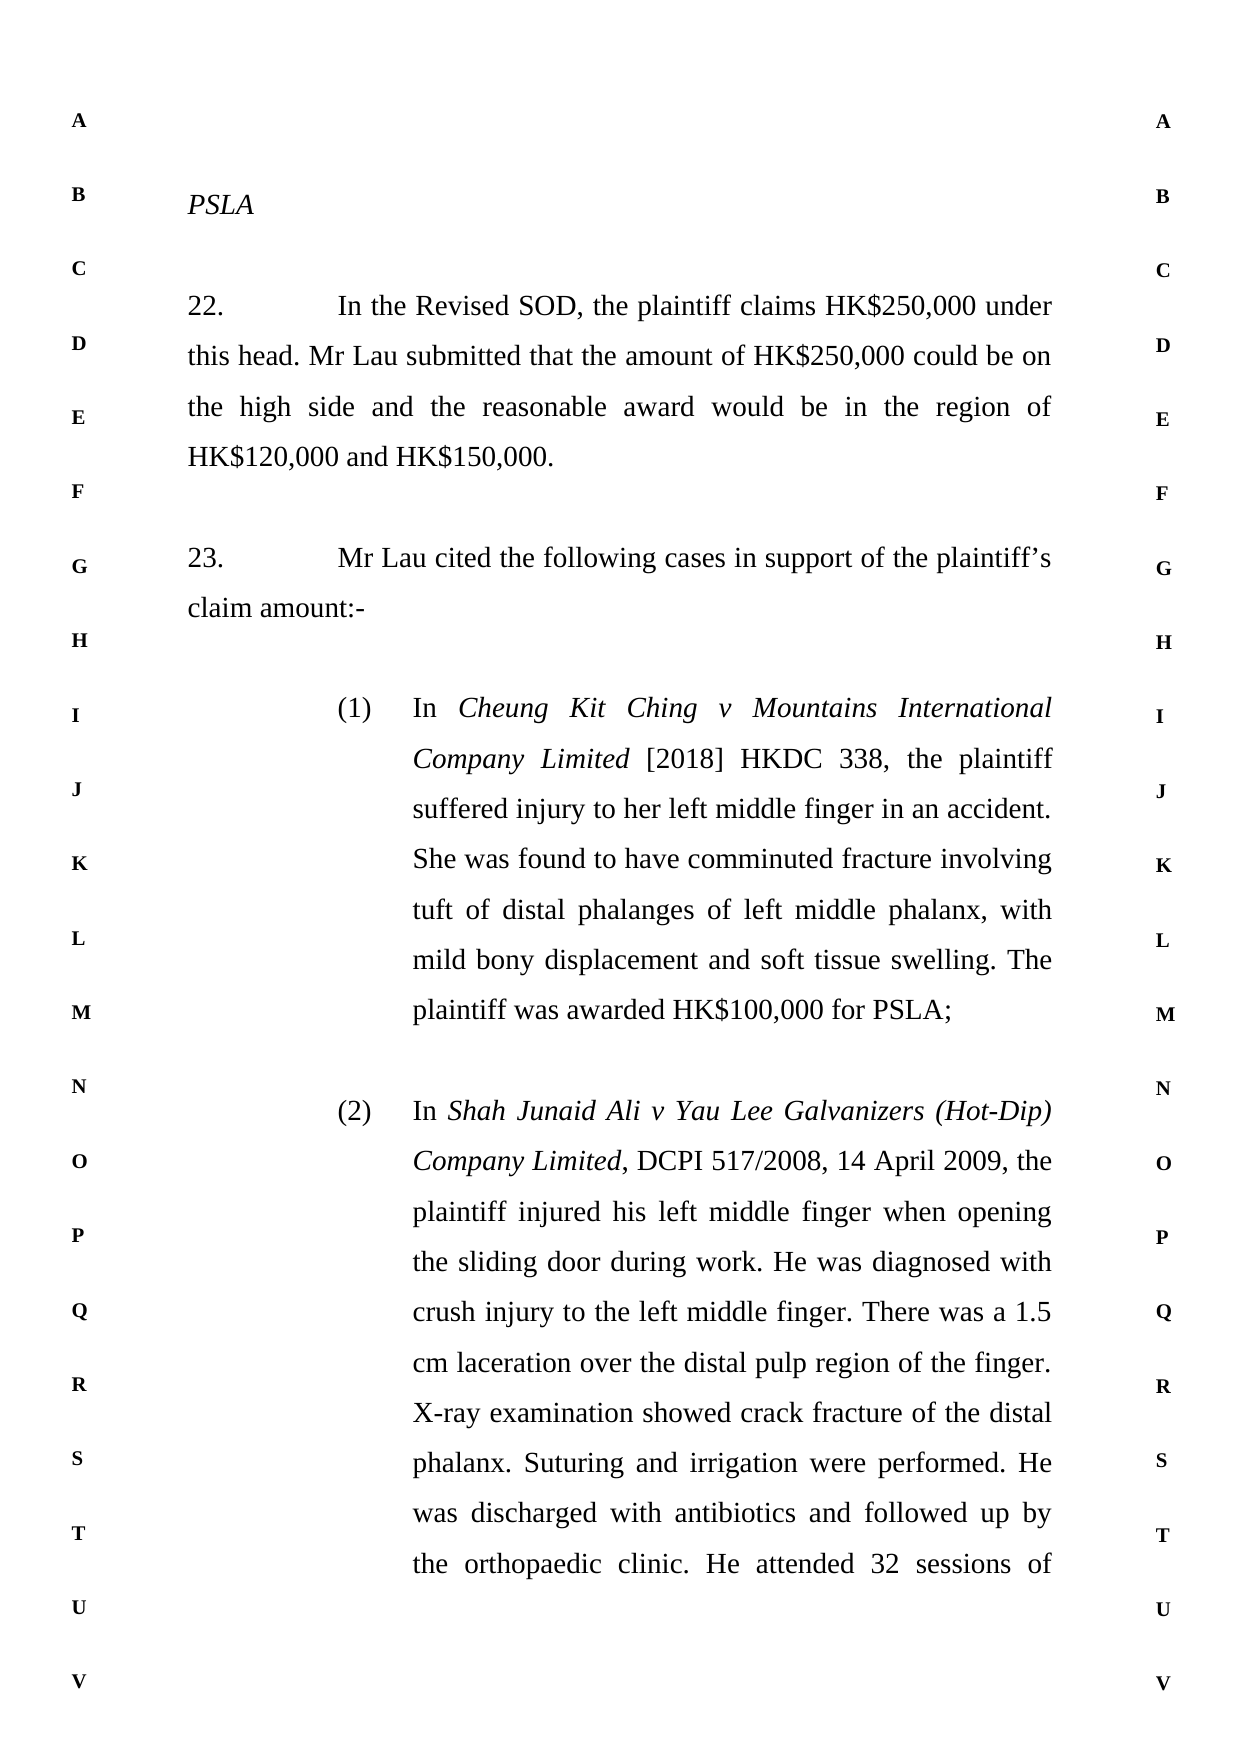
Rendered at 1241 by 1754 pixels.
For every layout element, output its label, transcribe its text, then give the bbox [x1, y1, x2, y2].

list In Cheung Kit Ching v Mountains International Company Limited [2018] HKDC 338, the plaintiff suffered injury to her left middle finger in an accident. She was found to have comminuted fracture involving tuft of distal phalanges of left middle phalanx, with mild bony displacement and soft tissue swelling. The plaintiff was awarded HK$100,000 for PSLA; [337, 691, 1053, 1026]
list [337, 1093, 1053, 1579]
list Mr Lau cited the following cases in support of the plaintiff’s claim amount:- [187, 540, 1053, 623]
list In the Revised SOD, the plaintiff claims HK$250,000 under this head. Mr Lau submitted that the amount of HK$250,000 could be on the high side and the reasonable award would be in the region of HK$120,000 and HK$150,000. [187, 288, 1053, 473]
list PSLA [187, 187, 1053, 221]
